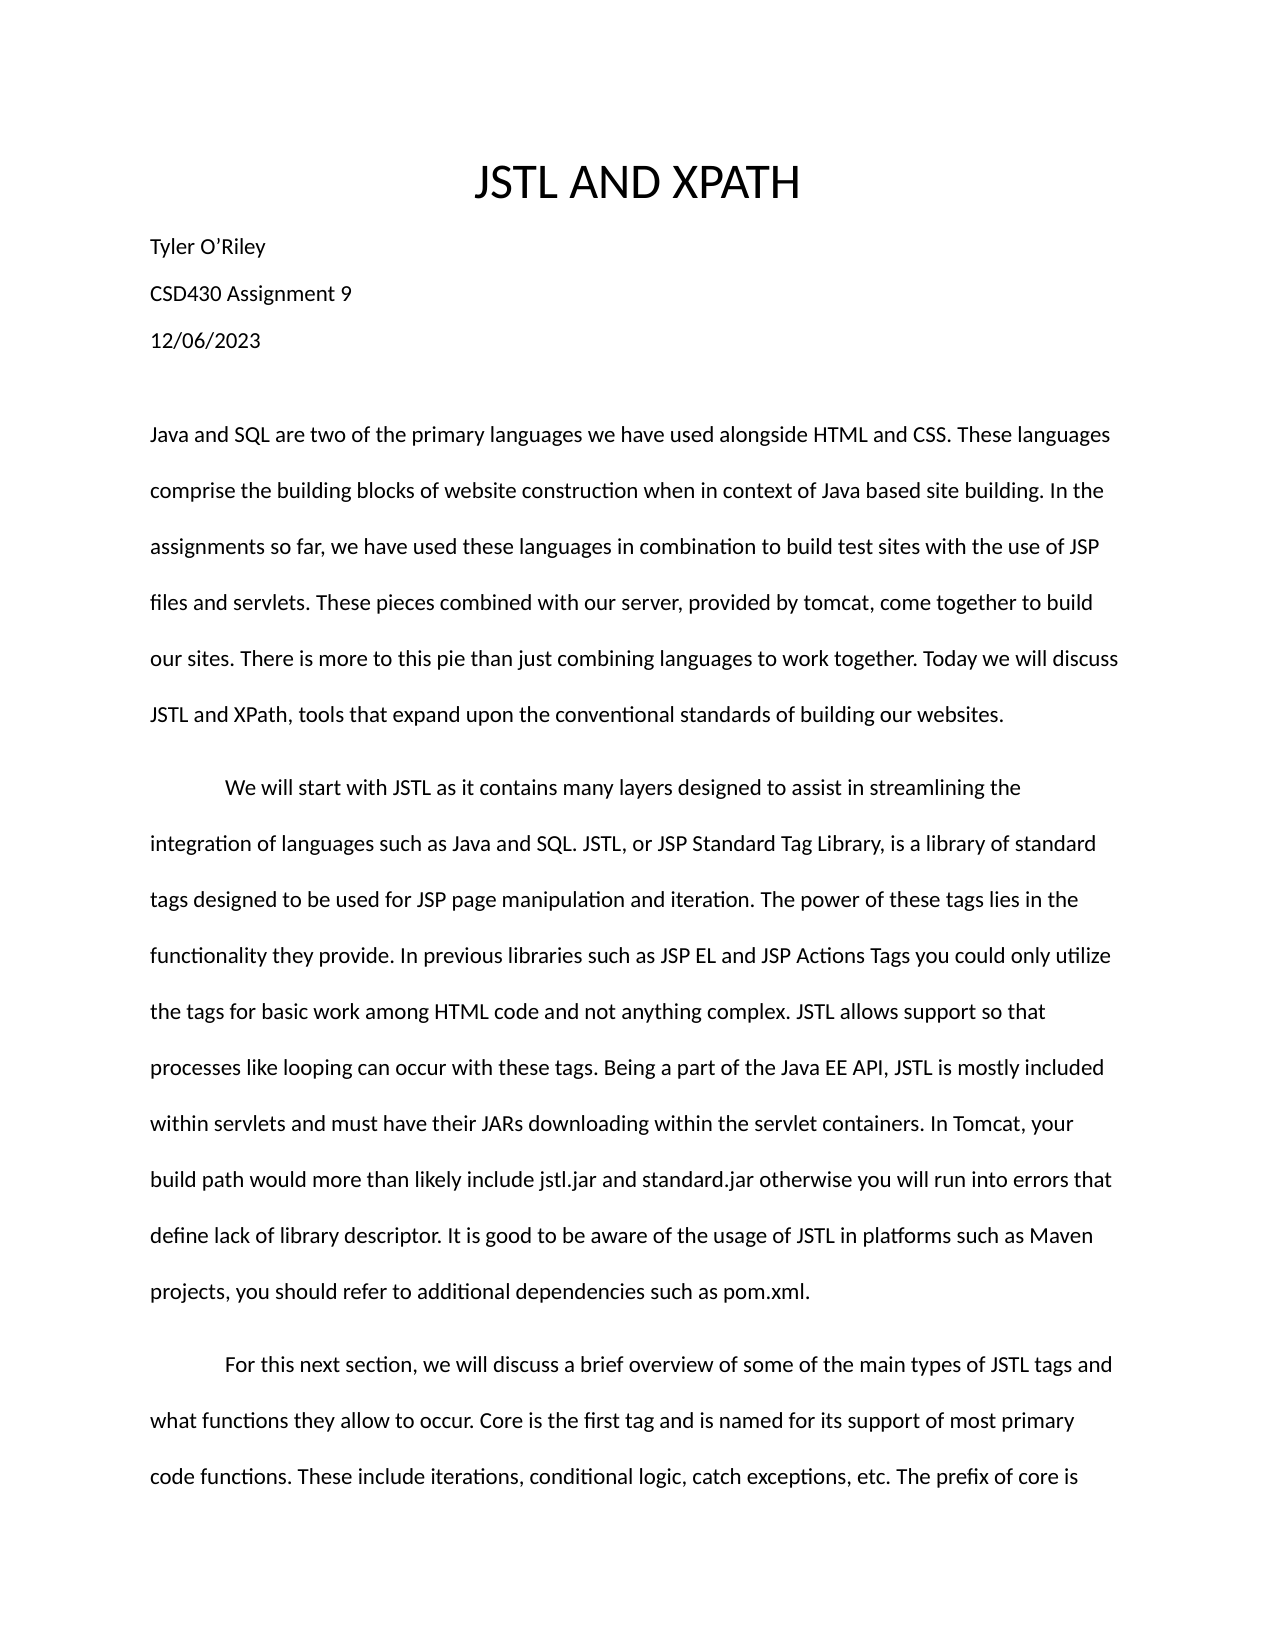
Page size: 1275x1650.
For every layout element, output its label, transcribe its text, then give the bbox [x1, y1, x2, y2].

text JSTL AND XPATH [150, 150, 1125, 211]
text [150, 1350, 1125, 1490]
text Java and SQL are two of the primary languages we have used alongside HTML and CSS. These languages comprise the building blocks of website construction when in context of Java based site building. In the assignments so far, we have used these languages in combination to build test sites with the use of JSP files and servlets. These pieces combined with our server, provided by tomcat, come together to build our sites. There is more to this pie than just combining languages to work together. Today we will discuss JSTL and XPath, tools that expand upon the conventional standards of building our websites. [150, 420, 1125, 728]
text CSD430 Assignment 9 [150, 279, 1125, 307]
text Tyler O’Riley [150, 232, 1125, 261]
text 12/06/2023 [150, 326, 1125, 354]
text We will start with JSTL as it contains many layers designed to assist in streamlining the integration of languages such as Java and SQL. JSTL, or JSP Standard Tag Library, is a library of standard tags designed to be used for JSP page manipulation and iteration. The power of these tags lies in the functionality they provide. In previous libraries such as JSP EL and JSP Actions Tags you could only utilize the tags for basic work among HTML code and not anything complex. JSTL allows support so that processes like looping can occur with these tags. Being a part of the Java EE API, JSTL is mostly included within servlets and must have their JARs downloading within the servlet containers. In Tomcat, your build path would more than likely include jstl.jar and standard.jar otherwise you will run into errors that define lack of library descriptor. It is good to be aware of the usage of JSTL in platforms such as Maven projects, you should refer to additional dependencies such as pom.xml. [150, 773, 1125, 1305]
